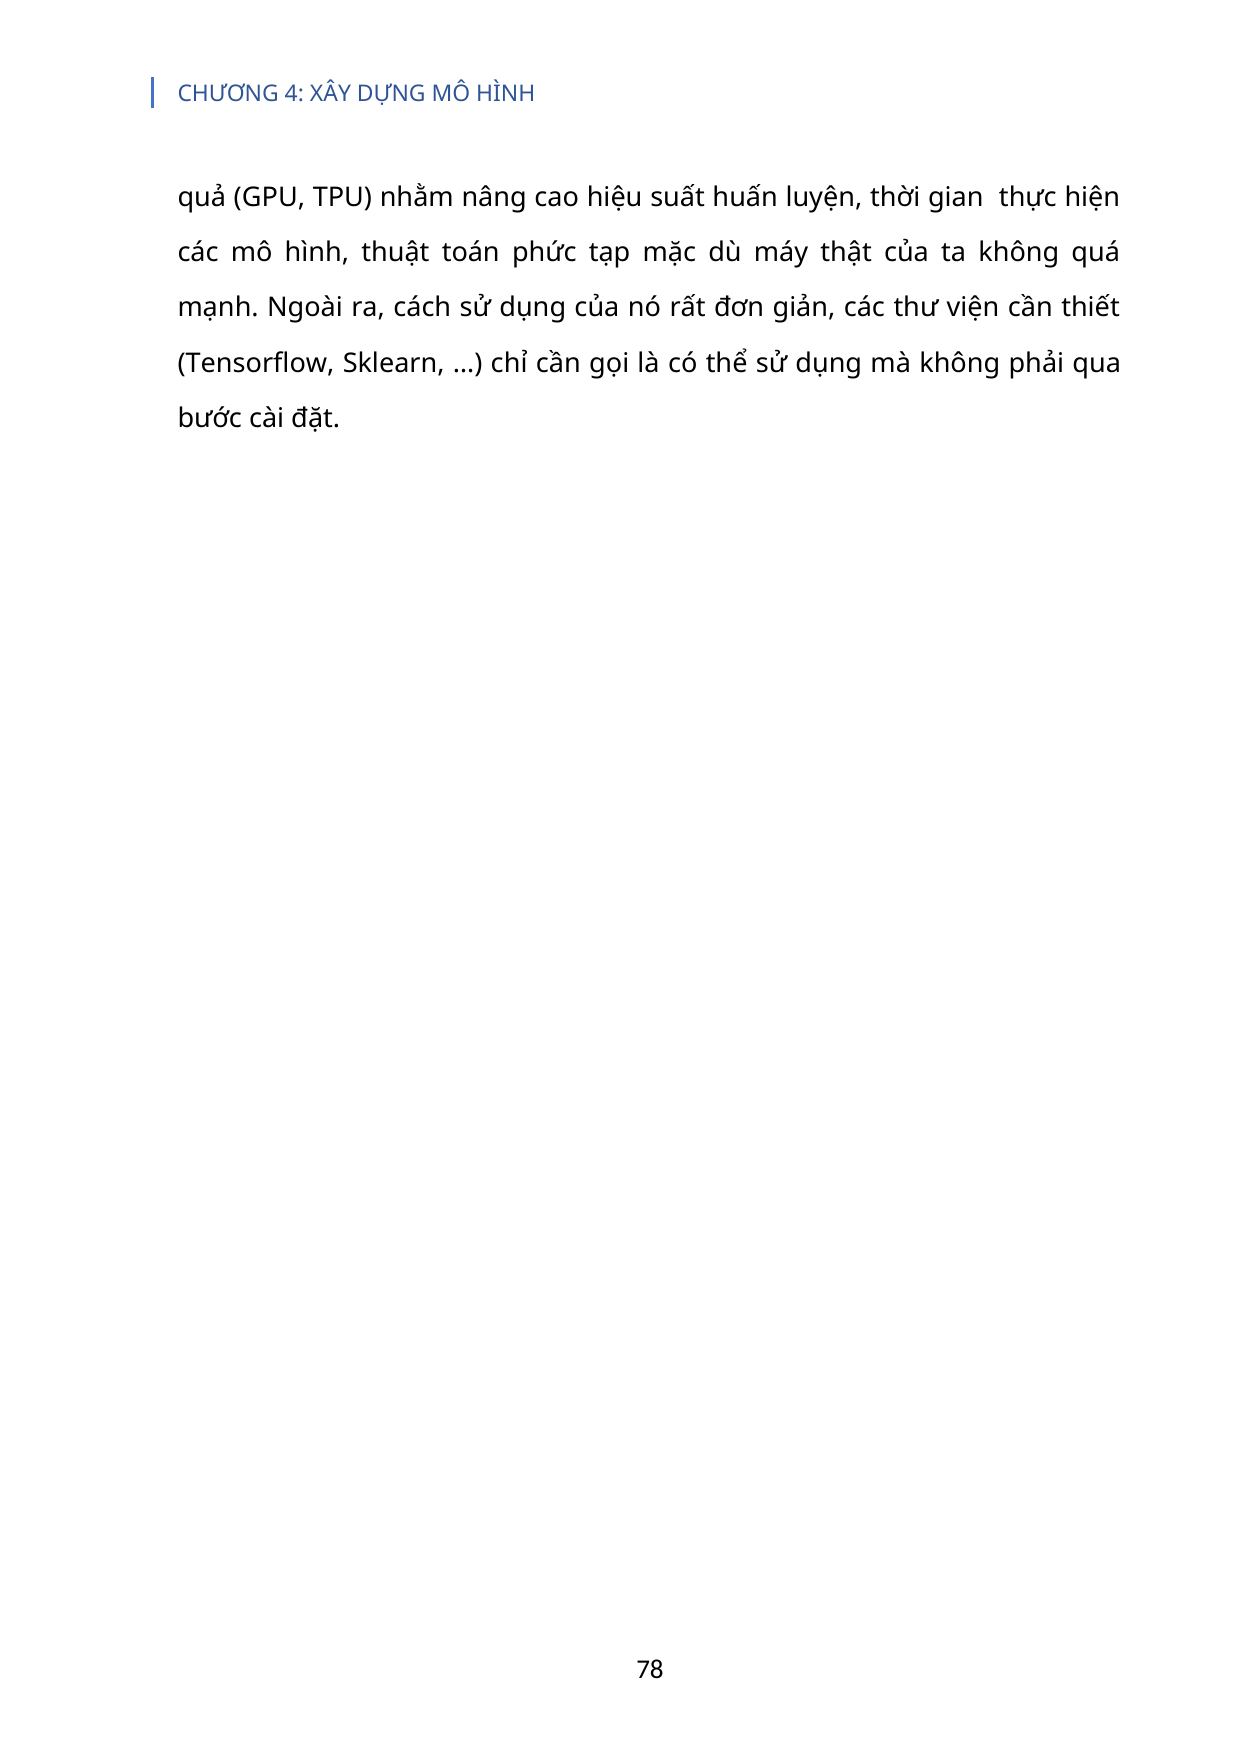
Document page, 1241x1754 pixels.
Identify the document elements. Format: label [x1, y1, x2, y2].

text [177, 177, 1122, 435]
